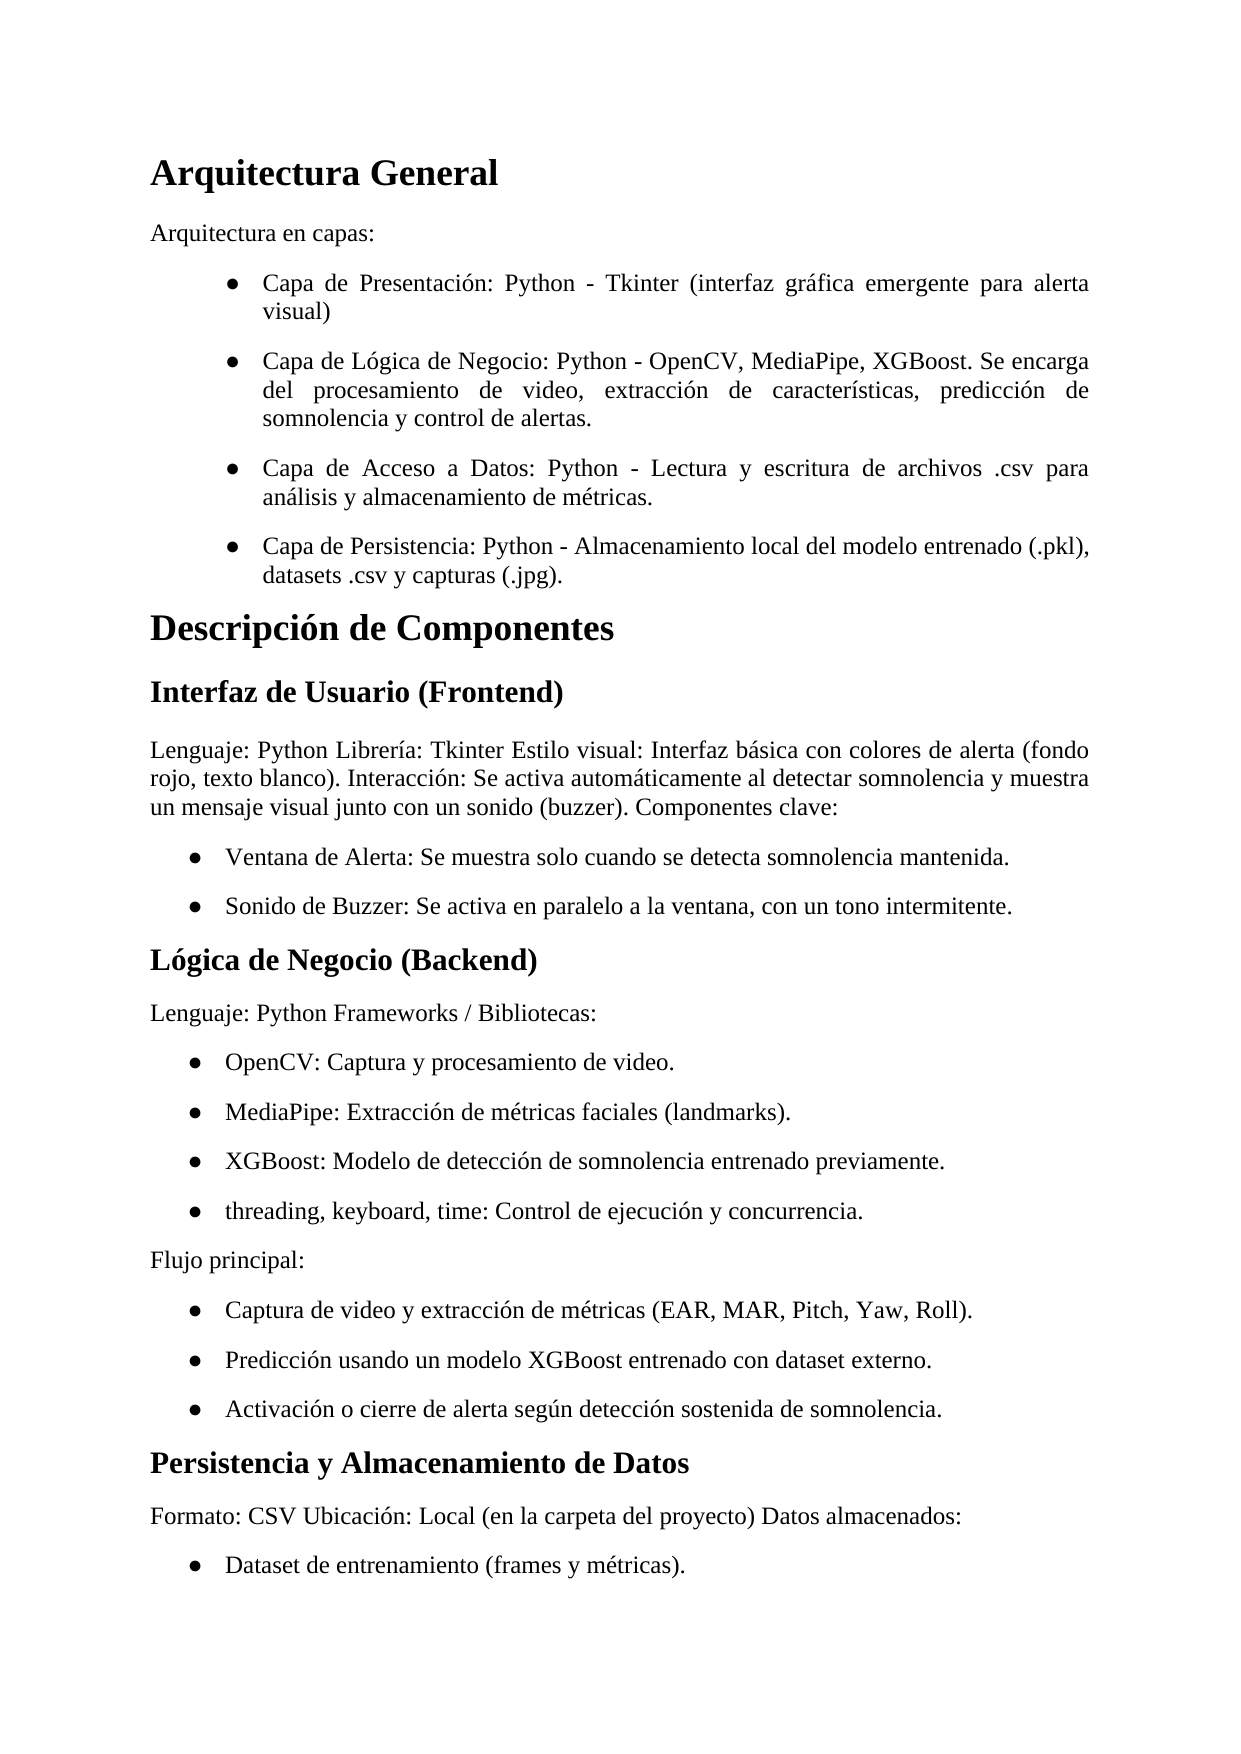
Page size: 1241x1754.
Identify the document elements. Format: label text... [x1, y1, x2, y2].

list Capa de Acceso a Datos: Python - Lectura y escritura de archivos .csv para análisis y almacenamiento de métricas. [225, 453, 1090, 511]
list Capa de Presentación: Python - Tkinter (interfaz gráfica emergente para alerta visual) [225, 268, 1090, 325]
list Predicción usando un modelo XGBoost entrenado con dataset externo. [187, 1345, 1090, 1373]
subtitle Interfaz de Usuario (Frontend) [150, 674, 1090, 710]
subtitle Persistencia y Almacenamiento de Datos [150, 1444, 1090, 1480]
list MediaPipe: Extracción de métricas faciales (landmarks). [187, 1097, 1090, 1126]
list OpenCV: Captura y procesamiento de video. [187, 1047, 1090, 1076]
subtitle Descripción de Componentes [150, 606, 1090, 649]
subtitle Lógica de Negocio (Backend) [150, 941, 1090, 977]
text Lenguaje: Python Librería: Tkinter Estilo visual: Interfaz básica con colores de alerta (fondo rojo, texto blanco). Interacción: Se activa automáticamente al detectar somnolencia y muestra un mensaje visual junto con un sonido (buzzer). Componentes clave: [150, 735, 1090, 821]
text Formato: CSV Ubicación: Local (en la carpeta del proyecto) Datos almacenados: [150, 1501, 1090, 1529]
list Capa de Lógica de Negocio: Python - OpenCV, MediaPipe, XGBoost. Se encarga del procesamiento de video, extracción de características, predicción de somnolencia y control de alertas. [225, 346, 1090, 432]
list Capa de Persistencia: Python - Almacenamiento local del modelo entrenado (.pkl), datasets .csv y capturas (.jpg). [225, 531, 1090, 589]
list threading, keyboard, time: Control de ejecución y concurrencia. [187, 1196, 1090, 1225]
list Sonido de Buzzer: Se activa en paralelo a la ventana, con un tono intermitente. [187, 891, 1090, 920]
text Lenguaje: Python Frameworks / Bibliotecas: [150, 998, 1090, 1026]
list Activación o cierre de alerta según detección sostenida de somnolencia. [187, 1394, 1090, 1423]
list Ventana de Alerta: Se muestra solo cuando se detecta somnolencia mantenida. [187, 842, 1090, 871]
list Captura de video y extracción de métricas (EAR, MAR, Pitch, Yaw, Roll). [187, 1295, 1090, 1324]
list XGBoost: Modelo de detección de somnolencia entrenado previamente. [187, 1146, 1090, 1175]
text Flujo principal: [150, 1246, 1090, 1274]
text Arquitectura en capas: [150, 218, 1090, 247]
list Dataset de entrenamiento (frames y métricas). [187, 1550, 1090, 1579]
subtitle Arquitectura General [150, 150, 1090, 193]
